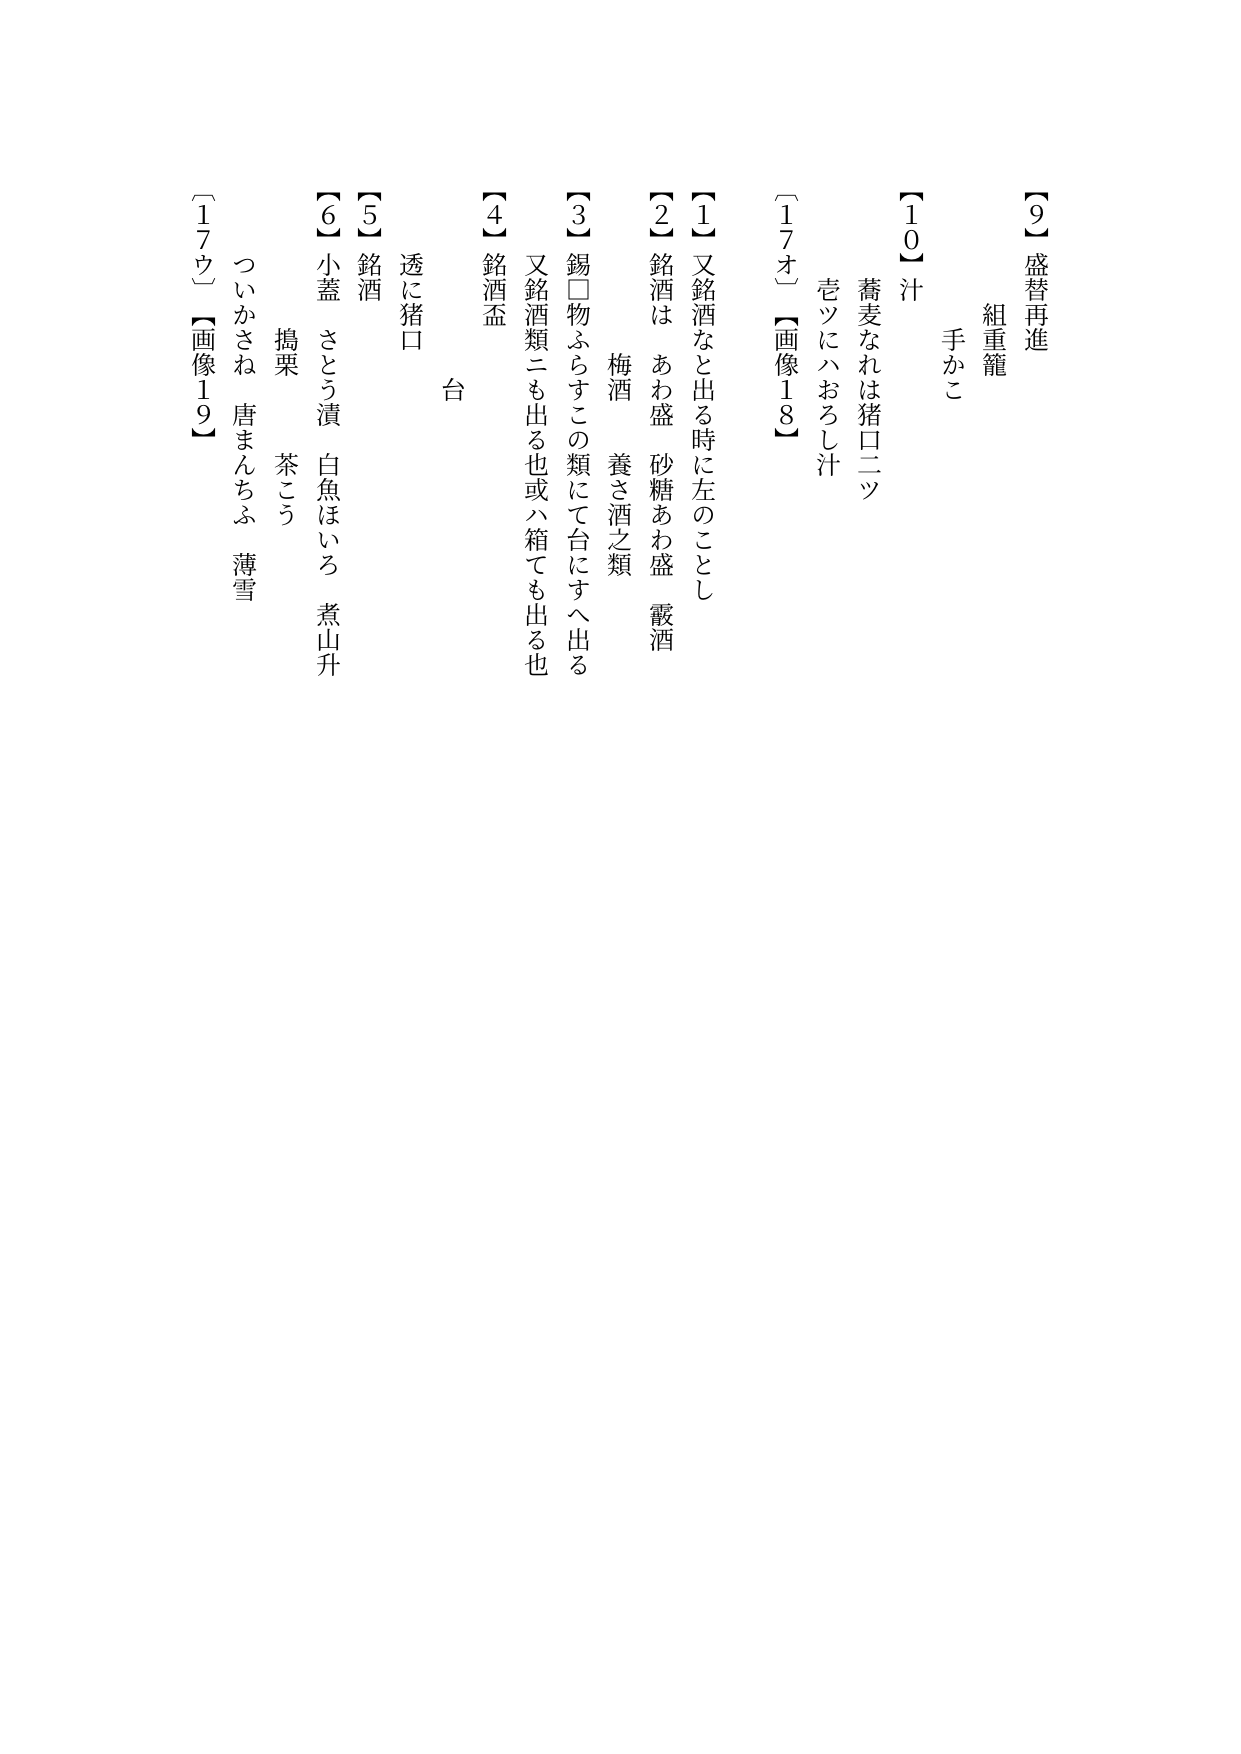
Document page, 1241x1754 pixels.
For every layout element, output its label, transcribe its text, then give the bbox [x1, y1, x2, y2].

text 梅酒 養さ酒之類 [599, 177, 641, 1547]
text 組重籠 [974, 177, 1016, 1547]
text ついかさね 唐まんちふ 薄雪 [224, 177, 266, 1547]
text 台 [433, 177, 474, 1547]
text 【２】銘酒は あわ盛 砂糖あわ盛 霰酒 [641, 177, 683, 1547]
text 〔１７ウ〕【画像１９】 [183, 177, 224, 1547]
text 【６】小蓋 さとう漬 白魚ほいろ 煮山升 [308, 177, 349, 1547]
text 【１】又銘酒なと出る時に左のことし [683, 177, 724, 1547]
text 搗栗 茶こう [266, 177, 308, 1547]
text 【５】銘酒 [349, 177, 391, 1547]
text 壱ツにハおろし汁 [808, 177, 849, 1547]
text 【９】盛替再進 [1016, 177, 1058, 1547]
text 〔１７オ〕【画像１８】 [766, 177, 808, 1547]
text 蕎麦なれは猪口二ツ [849, 177, 891, 1547]
text 【４】銘酒盃 [474, 177, 516, 1547]
text 又銘酒類ニも出る也或ハ箱ても出る也 [516, 177, 558, 1547]
text 【１０】汁 [891, 177, 933, 1547]
text 透に猪口 [391, 177, 433, 1547]
text 【３】錫□物ふらすこの類にて台にすへ出る [558, 177, 599, 1547]
text 手かこ [933, 177, 974, 1547]
